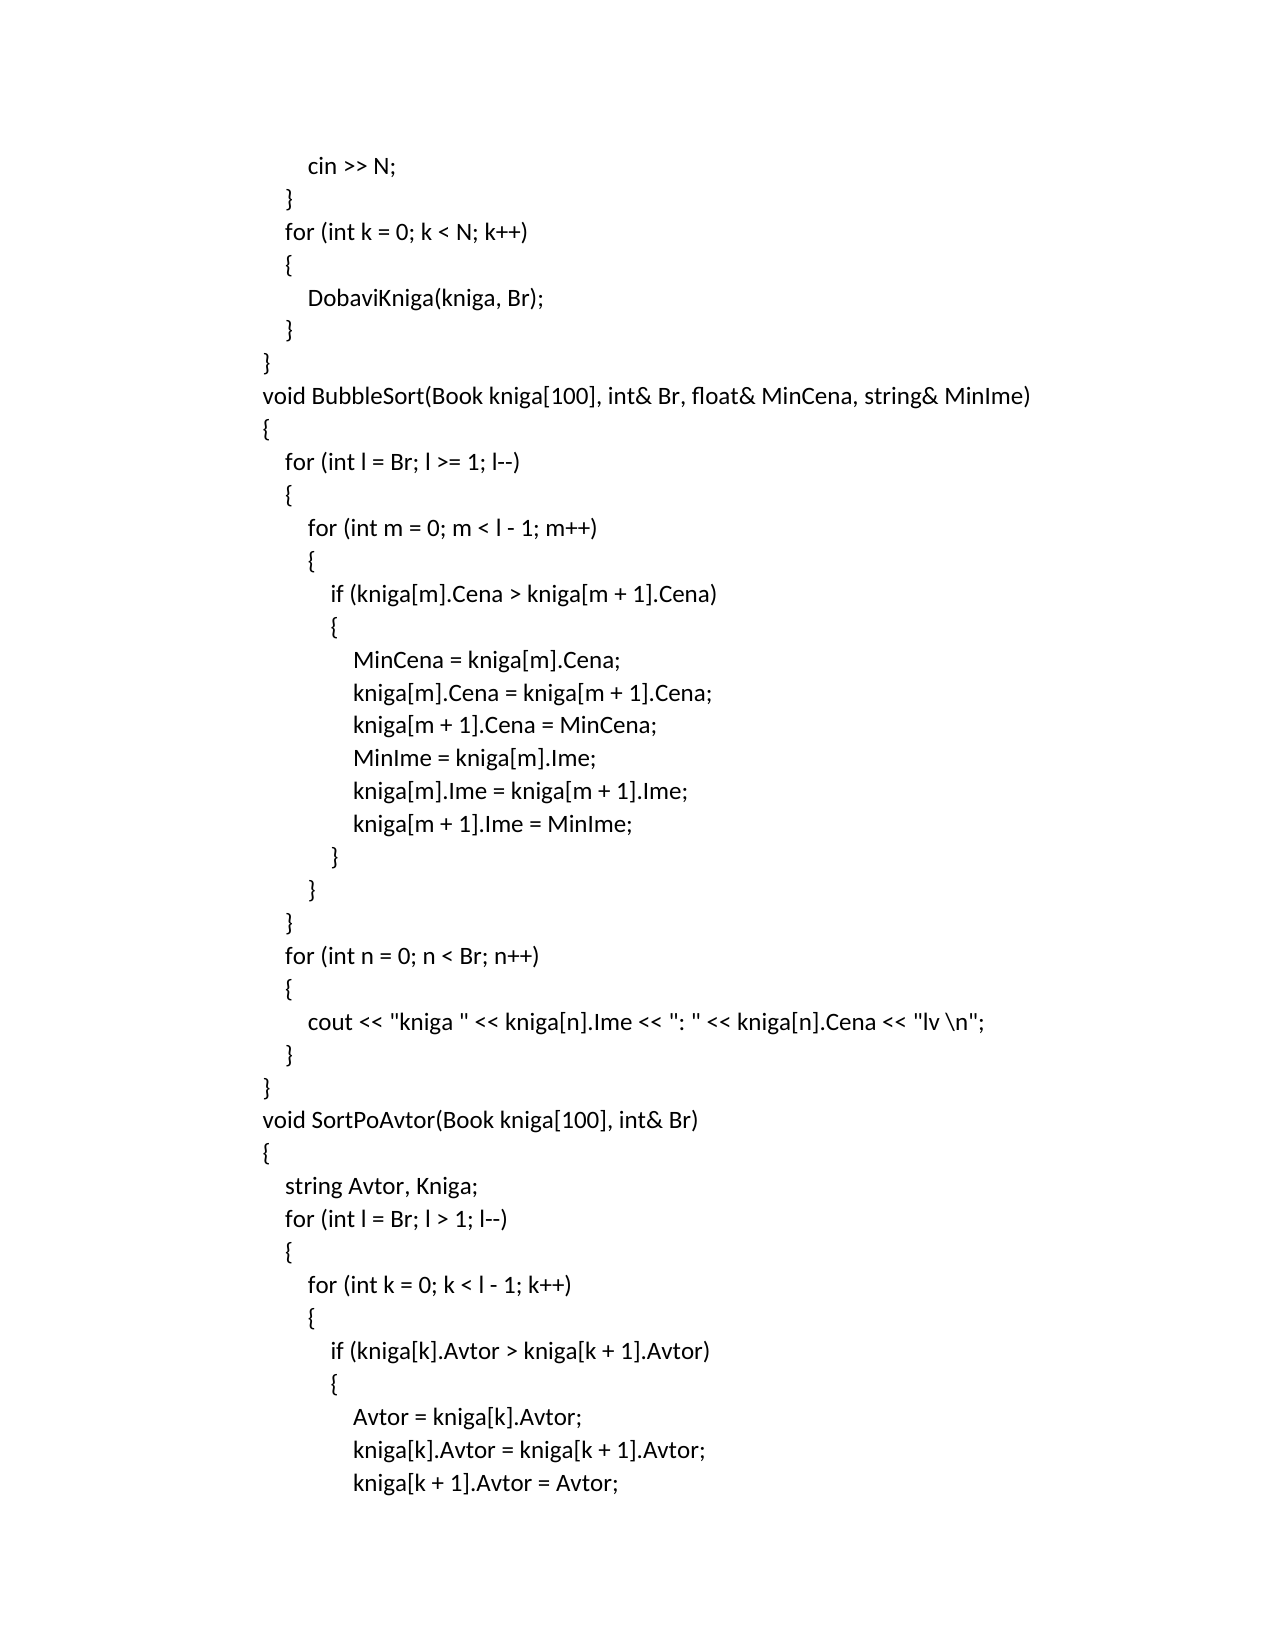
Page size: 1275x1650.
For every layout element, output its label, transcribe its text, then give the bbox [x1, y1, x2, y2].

list if (kniga[k].Avtor > kniga[k + 1].Avtor) [262, 1335, 1125, 1366]
list kniga[m].Cena = kniga[m + 1].Cena; [262, 677, 1125, 707]
list { [262, 479, 1125, 510]
list for (int n = 0; n < Br; n++) [262, 940, 1125, 971]
list kniga[k].Avtor = kniga[k + 1].Avtor; [262, 1434, 1125, 1464]
list { [262, 1137, 1125, 1168]
list for (int l = Br; l >= 1; l--) [262, 446, 1125, 477]
list cout << "kniga " << kniga[n].Ime << ": " << kniga[n].Cena << "lv \n"; [262, 1006, 1125, 1036]
list kniga[m + 1].Cena = MinCena; [262, 709, 1125, 740]
list { [262, 1302, 1125, 1333]
list } [262, 183, 1125, 213]
list DobaviKniga(kniga, Br); [262, 282, 1125, 312]
list kniga[k + 1].Avtor = Avtor; [262, 1467, 1125, 1497]
list cin >> N; [262, 150, 1125, 181]
list MinCena = kniga[m].Cena; [262, 644, 1125, 674]
list for (int k = 0; k < l - 1; k++) [262, 1269, 1125, 1300]
list for (int l = Br; l > 1; l--) [262, 1203, 1125, 1234]
list { [262, 611, 1125, 641]
list kniga[m].Ime = kniga[m + 1].Ime; [262, 775, 1125, 806]
list { [262, 1236, 1125, 1267]
list { [262, 545, 1125, 576]
list } [262, 907, 1125, 938]
list { [262, 1368, 1125, 1398]
list } [262, 1039, 1125, 1069]
list string Avtor, Kniga; [262, 1170, 1125, 1201]
list } [262, 314, 1125, 345]
list } [262, 874, 1125, 905]
list for (int m = 0; m < l - 1; m++) [262, 512, 1125, 543]
list } [262, 841, 1125, 872]
list Avtor = kniga[k].Avtor; [262, 1401, 1125, 1431]
list kniga[m + 1].Ime = MinIme; [262, 808, 1125, 839]
list if (kniga[m].Cena > kniga[m + 1].Cena) [262, 578, 1125, 608]
list for (int k = 0; k < N; k++) [262, 216, 1125, 246]
list { [262, 413, 1125, 444]
list MinIme = kniga[m].Ime; [262, 742, 1125, 773]
list } [262, 347, 1125, 378]
list { [262, 973, 1125, 1003]
list } [262, 1072, 1125, 1102]
list { [262, 249, 1125, 279]
list void SortPoAvtor(Book kniga[100], int& Br) [262, 1104, 1125, 1135]
list void BubbleSort(Book kniga[100], int& Br, float& MinCena, string& MinIme) [262, 380, 1125, 411]
